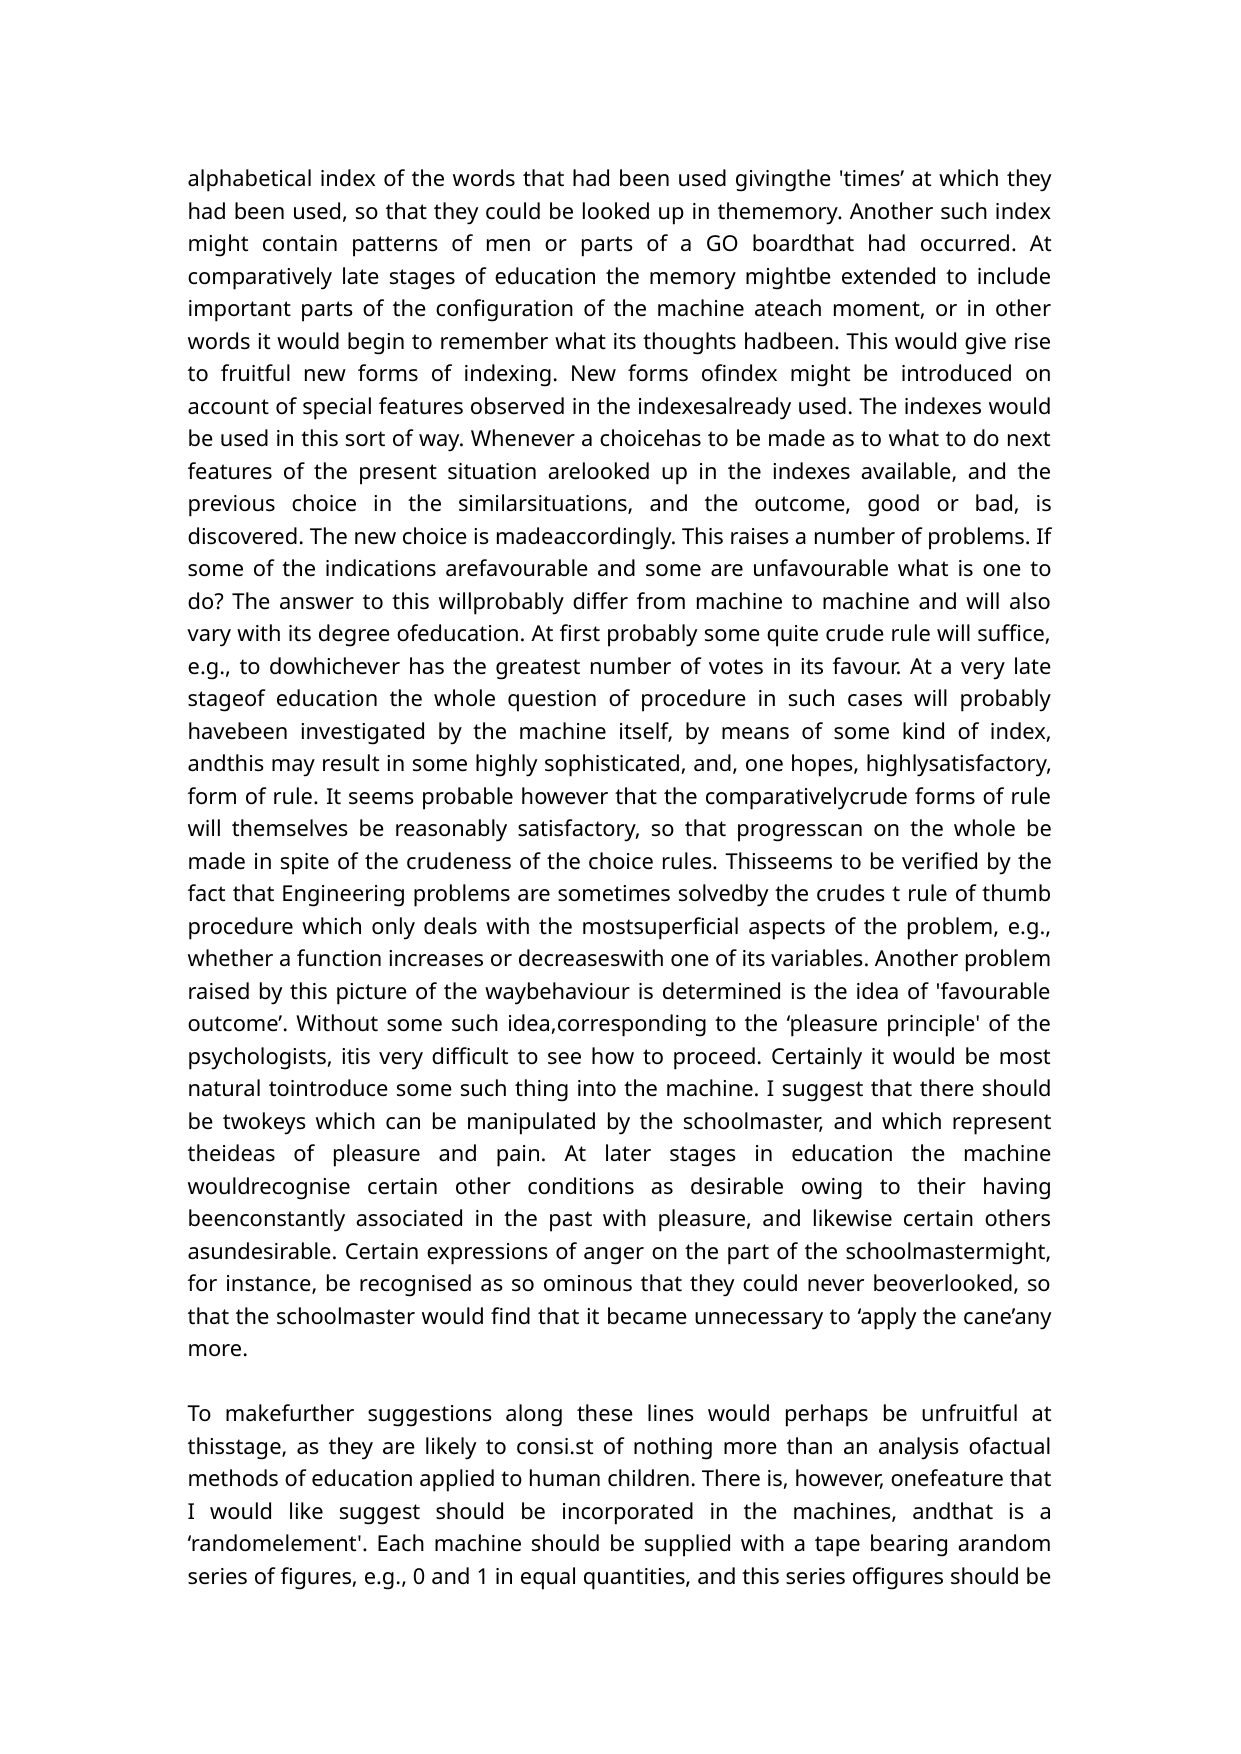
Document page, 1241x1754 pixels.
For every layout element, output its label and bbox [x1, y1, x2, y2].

text [187, 162, 1053, 1364]
text [187, 1397, 1053, 1592]
